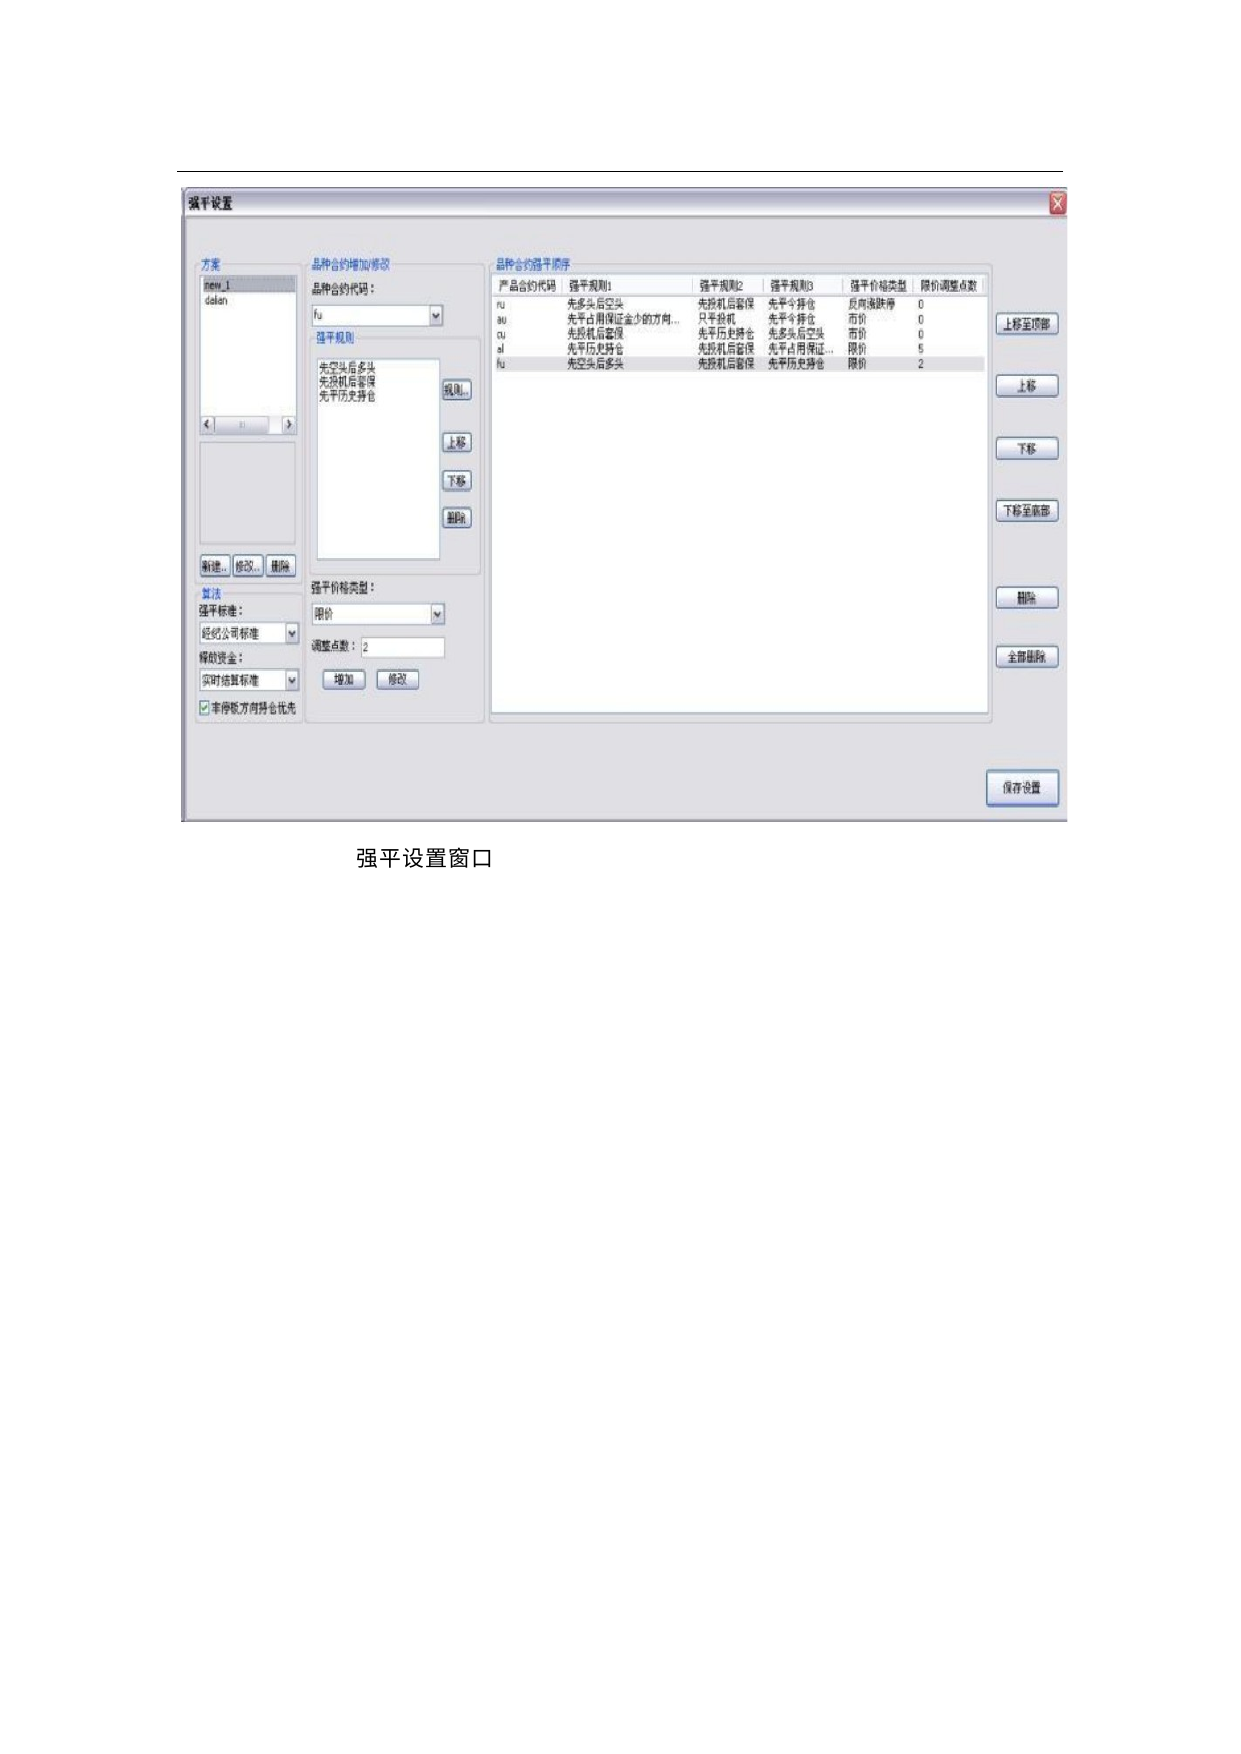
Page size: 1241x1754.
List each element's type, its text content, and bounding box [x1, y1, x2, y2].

text 强平设置窗口 [181, 824, 1059, 877]
picture [180, 184, 1068, 824]
